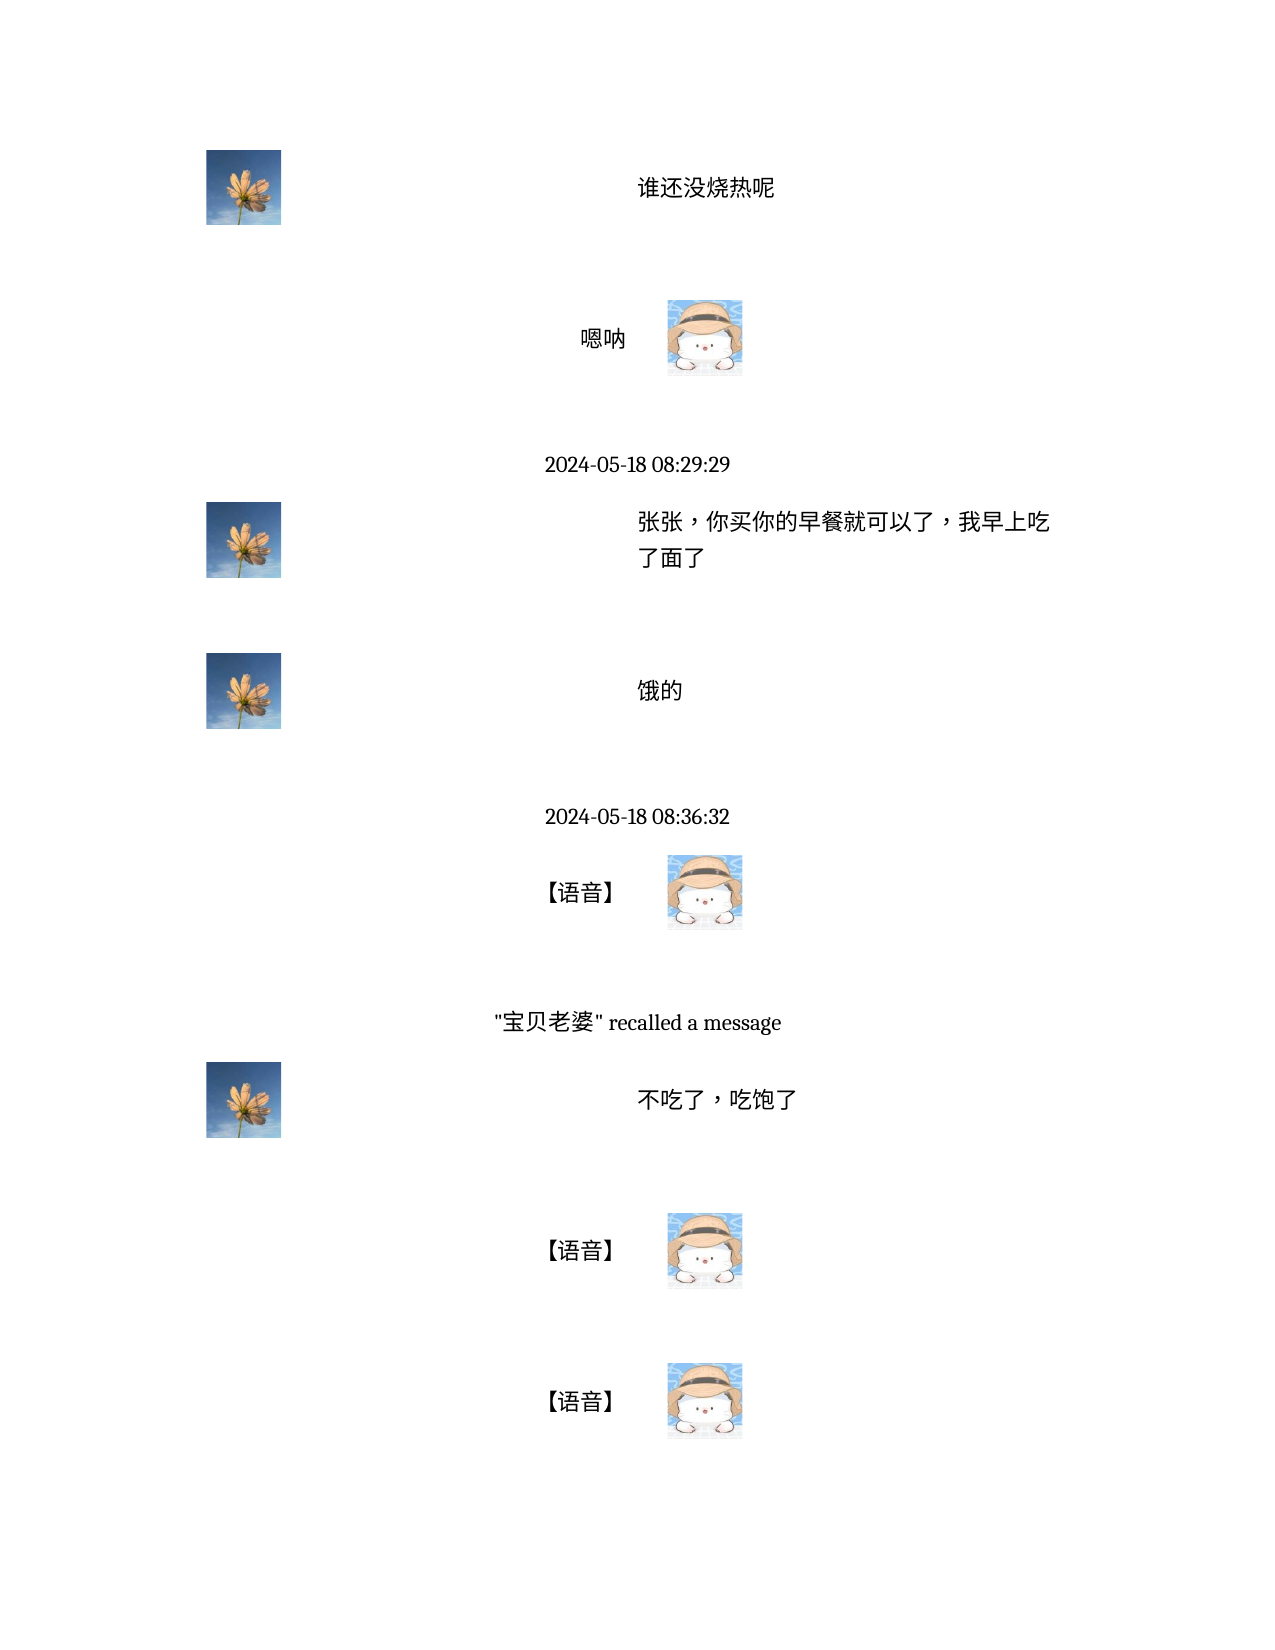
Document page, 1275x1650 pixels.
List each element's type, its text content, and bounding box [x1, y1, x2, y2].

table_header 嗯呐 [188, 301, 637, 400]
picture [206, 502, 282, 578]
picture [667, 855, 743, 930]
table_header [176, 1063, 626, 1162]
text 2024-05-18 08:29:29 [187, 451, 1087, 478]
picture [206, 150, 282, 225]
picture [667, 300, 743, 376]
picture [667, 1213, 743, 1289]
table_header [638, 301, 1087, 400]
table_header [638, 855, 1087, 955]
table_header [176, 150, 626, 250]
table_header 【语音】 [188, 1213, 637, 1313]
table_header [638, 1213, 1087, 1313]
table_header 【语音】 [188, 855, 637, 955]
table_header [176, 653, 626, 753]
text 2024-05-18 08:36:32 [187, 804, 1087, 830]
table_header 谁还没烧热呢 [626, 150, 1076, 250]
table_header 饿的 [626, 653, 1076, 753]
table_header [638, 1364, 1087, 1464]
table_header [176, 503, 626, 602]
picture [206, 1062, 282, 1138]
table_header 不吃了，吃饱了 [626, 1063, 1076, 1162]
table_header 【语音】 [188, 1364, 637, 1464]
text "宝贝老婆" recalled a message [187, 1006, 1087, 1037]
picture [667, 1363, 743, 1439]
picture [206, 653, 282, 729]
table_header 张张，你买你的早餐就可以了，我早上吃了面了 [626, 503, 1076, 602]
